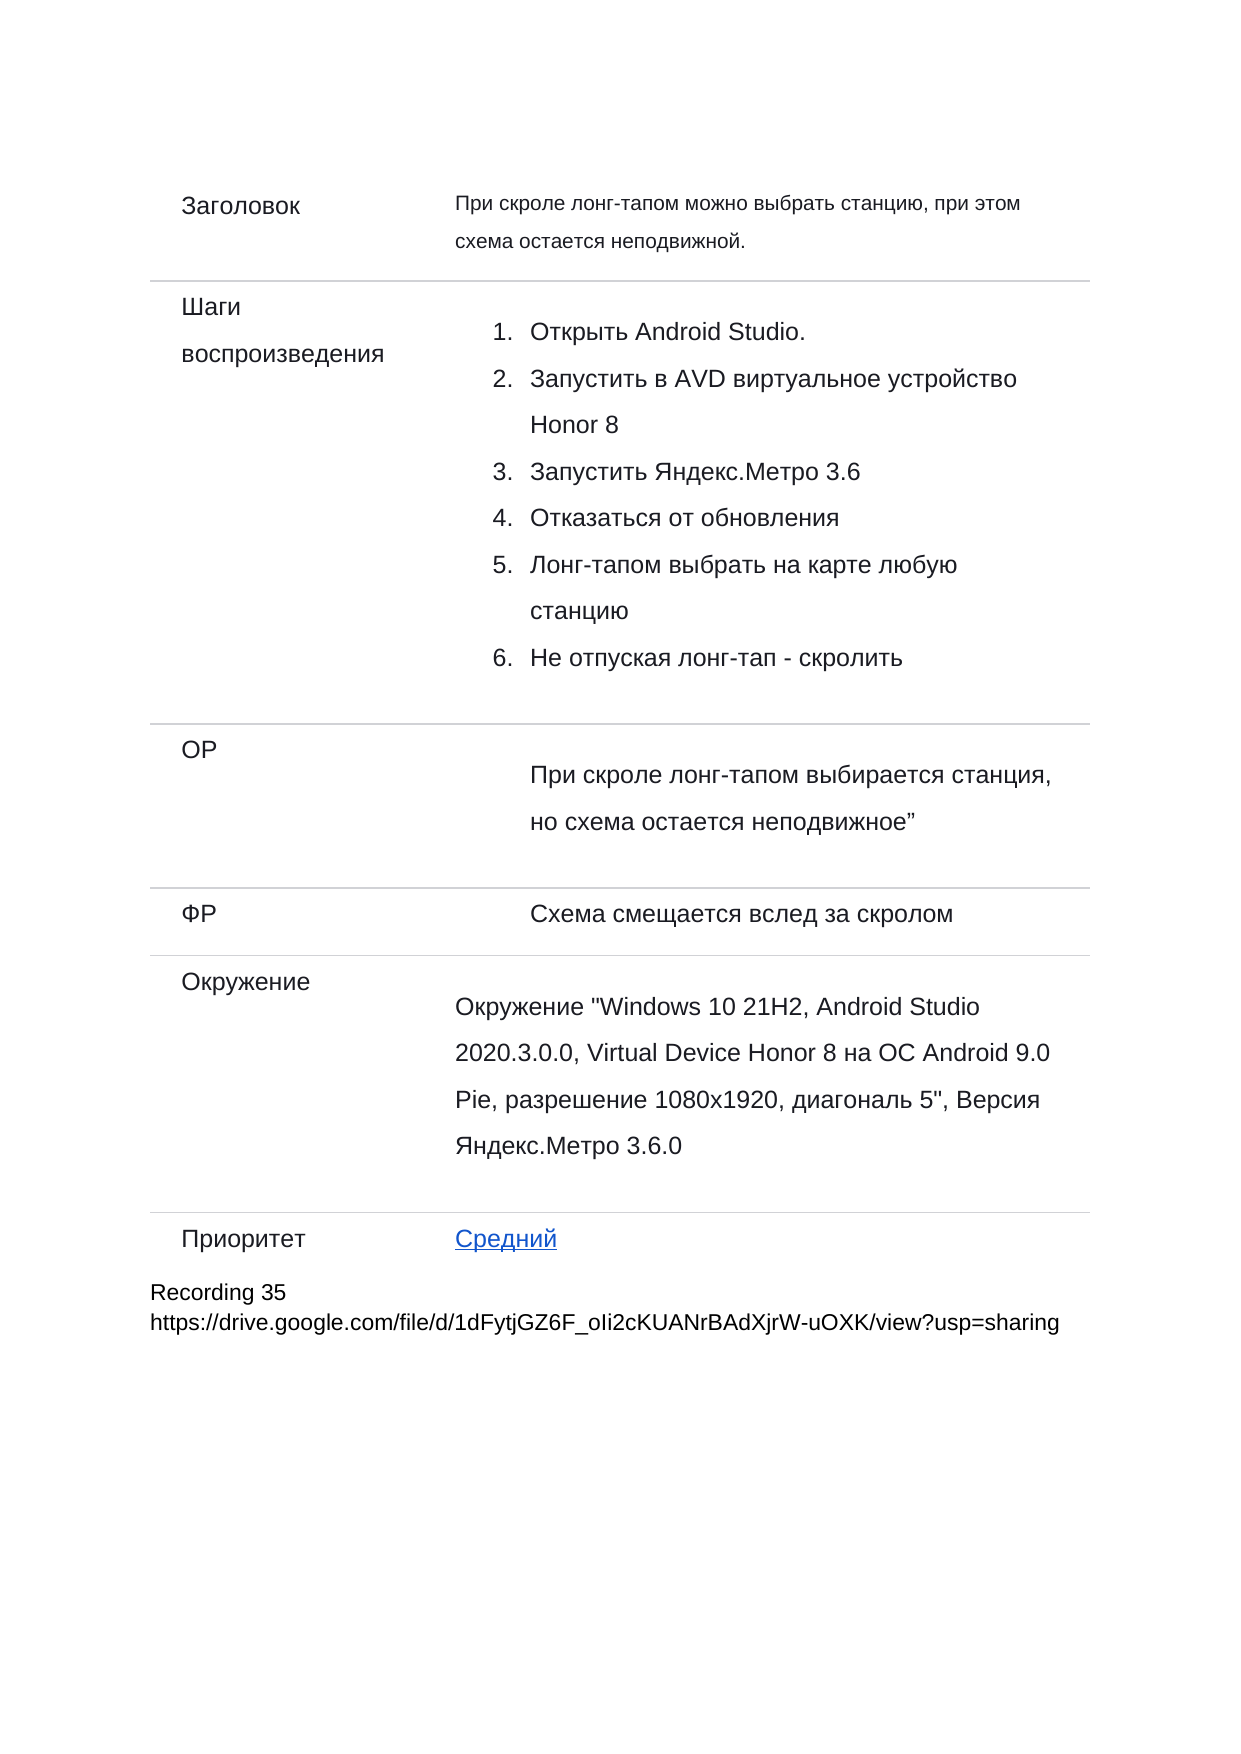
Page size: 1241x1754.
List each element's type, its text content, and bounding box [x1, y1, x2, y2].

table_cell Окружение [150, 956, 424, 1212]
table_cell ОР [150, 725, 424, 887]
table_cell Окружение "Windows 10 21H2, Android Studio 2020.3.0.0, Virtual Device Honor 8 на ОС Android 9.0 Pie, разрешение 1080х1920, диагональ 5", Версия Яндекс.Метро 3.6.0 [424, 956, 1090, 1212]
text https://drive.google.com/file/d/1dFytjGZ6F_oIi2cKUANrBAdXjrW-uOXK/view?usp=sharing [150, 1309, 1090, 1336]
table_cell При скроле лонг-тапом выбирается станция, но схема остается неподвижное” [424, 725, 1090, 887]
table_cell ФР [150, 889, 424, 955]
table_header Заголовок [150, 180, 424, 280]
text Recording 35 [150, 1279, 1090, 1306]
table_header При скроле лонг-тапом можно выбрать станцию, при этом схема остается неподвижной. [424, 180, 1090, 280]
table_cell Средний [424, 1213, 1090, 1279]
table_cell Приоритет [150, 1213, 424, 1279]
table_cell Открыть Android Studio. Запустить в AVD виртуальное устройство Honor 8 Запустить Яндекс.Метро 3.6 Отказаться от обновления Лонг-тапом выбрать на карте любую станцию Не отпуская лонг-тап - скролить [424, 282, 1090, 723]
table_cell Схема смещается вслед за скролом [424, 889, 1090, 955]
table_cell Шаги воспроизведения [150, 282, 424, 723]
